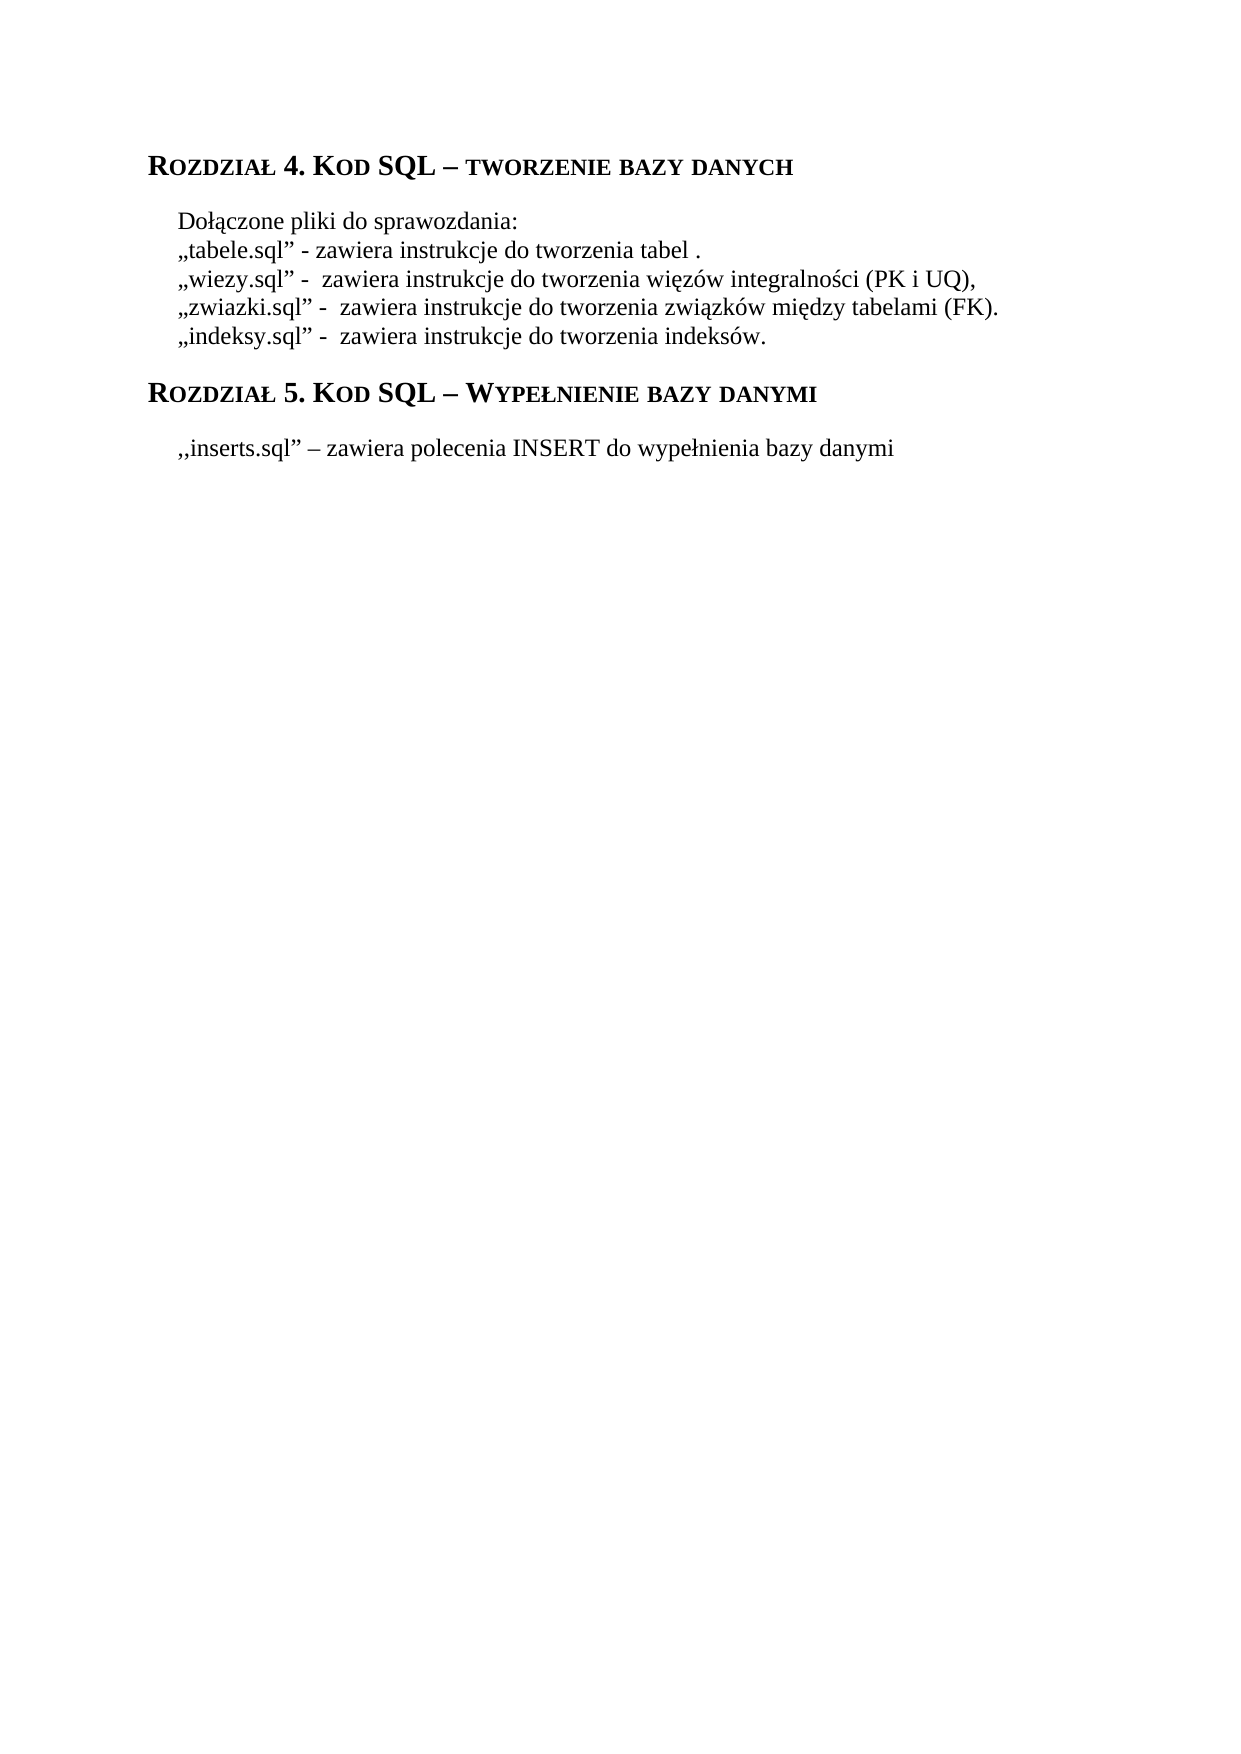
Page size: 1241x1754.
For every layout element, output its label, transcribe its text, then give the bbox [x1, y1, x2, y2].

text „wiezy.sql” - zawiera instrukcje do tworzenia więzów integralności (PK i UQ), [148, 264, 1093, 292]
subtitle Rozdział 5. Kod SQL – Wypełnienie bazy danymi [148, 375, 1093, 408]
text Dołączone pliki do sprawozdania: [148, 206, 1093, 235]
text ,,inserts.sql” – zawiera polecenia INSERT do wypełnienia bazy danymi [148, 433, 1093, 462]
text „zwiazki.sql” - zawiera instrukcje do tworzenia związków między tabelami (FK). [148, 292, 1093, 321]
text „indeksy.sql” - zawiera instrukcje do tworzenia indeksów. [148, 321, 1093, 350]
subtitle Rozdział 4. Kod SQL – tworzenie bazy danych [148, 148, 1093, 181]
text „tabele.sql” - zawiera instrukcje do tworzenia tabel . [148, 235, 1093, 264]
